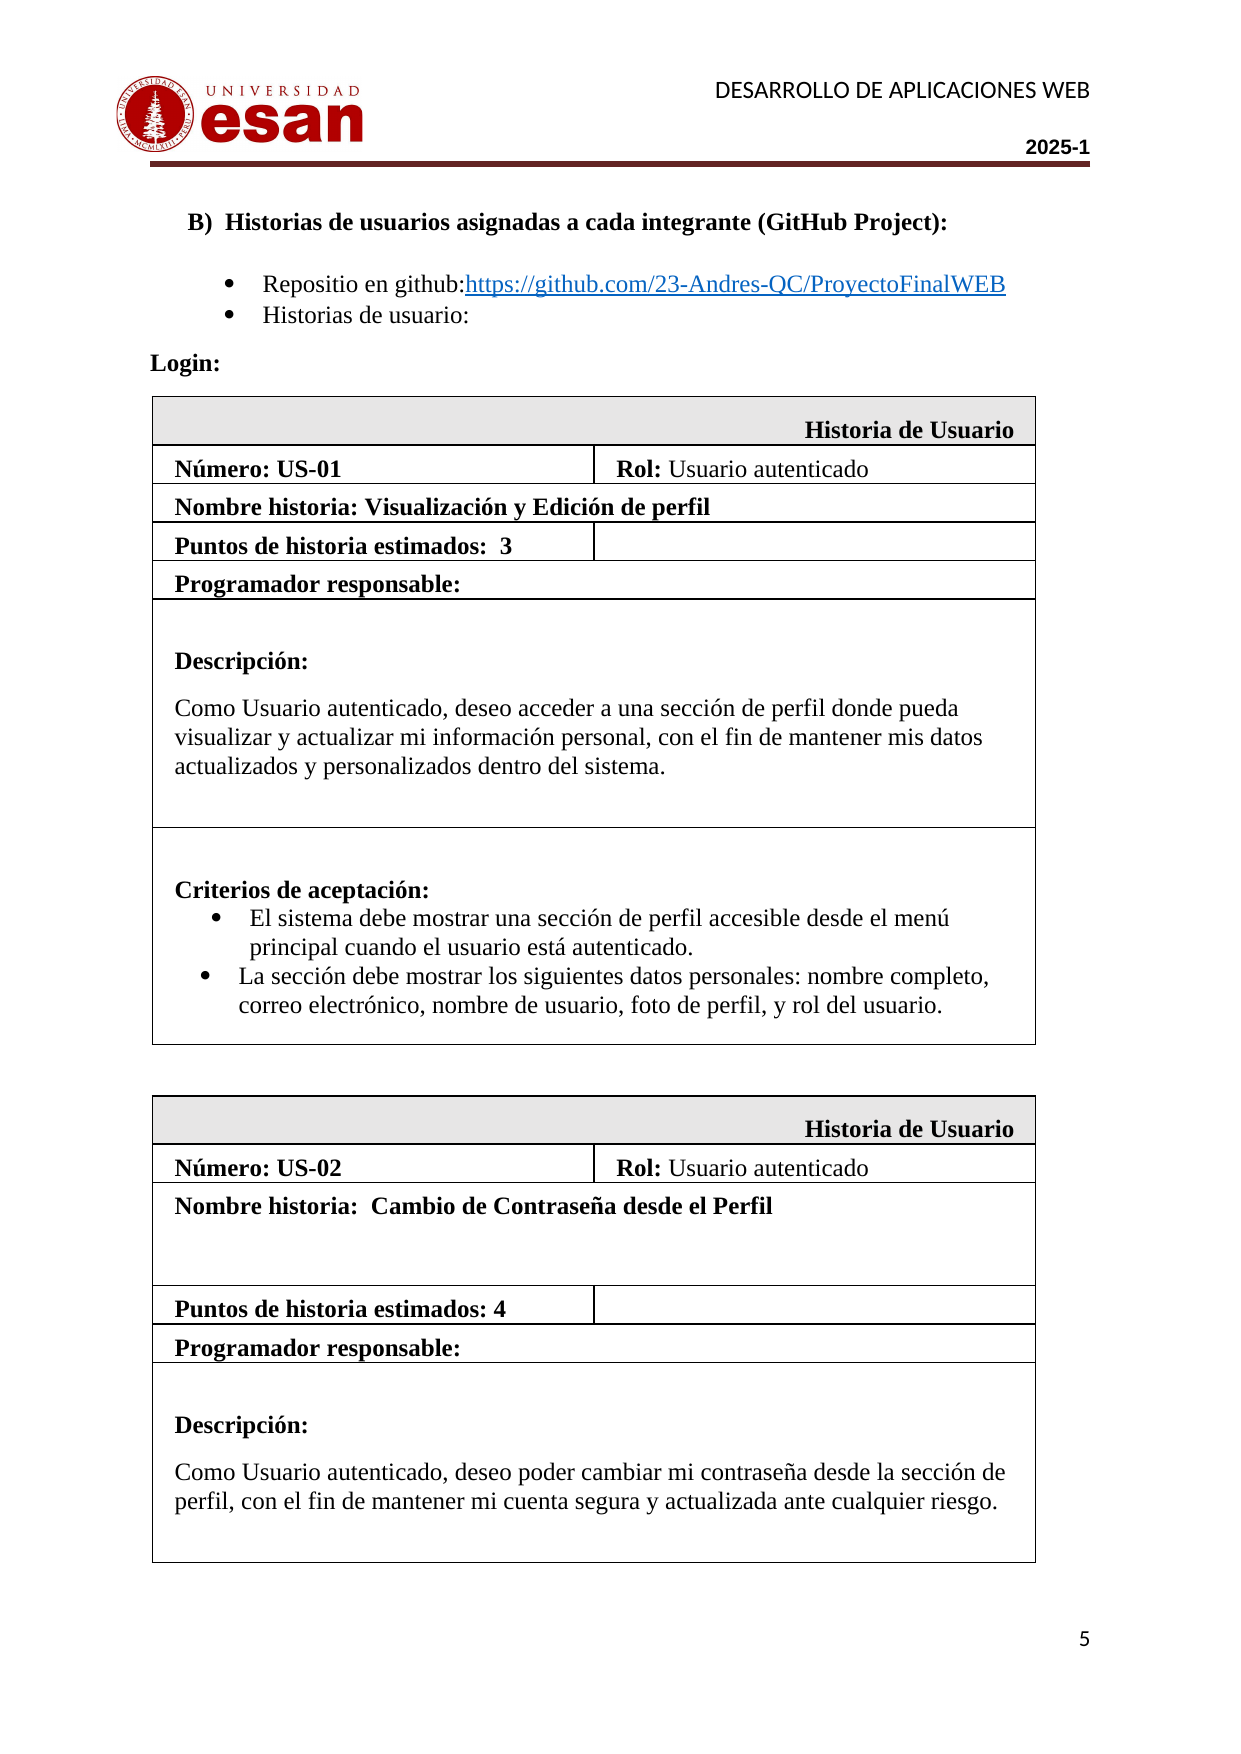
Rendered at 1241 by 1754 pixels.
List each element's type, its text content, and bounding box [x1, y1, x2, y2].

table_header Historia de Usuario [153, 1097, 1035, 1143]
table_cell Nombre historia: Visualización y Edición de perfil [153, 484, 1035, 521]
table_cell Puntos de historia estimados: 3 [153, 523, 593, 559]
list Historias de usuario: [225, 300, 1090, 329]
table_cell Rol: Usuario autenticado [595, 1145, 1035, 1182]
subtitle Historias de usuarios asignadas a cada integrante (GitHub Project): [187, 207, 1090, 236]
text Login: [150, 348, 1090, 377]
picture [116, 76, 363, 152]
table_cell Puntos de historia estimados: 4 [153, 1286, 593, 1323]
table_cell Descripción: Como Usuario autenticado, deseo poder cambiar mi contraseña desde la sección de perfil, con el fin de mantener mi cuenta segura y actualizada ante cualquier riesgo. [153, 1363, 1035, 1562]
table_cell Programador responsable: [153, 561, 1035, 598]
table_cell Programador responsable: [153, 1325, 1035, 1362]
table_cell Número: US-01 [153, 446, 593, 483]
table_header Historia de Usuario [153, 397, 1035, 444]
table_cell Rol: Usuario autenticado [595, 446, 1035, 483]
table_cell Nombre historia: Cambio de Contraseña desde el Perfil [153, 1183, 1035, 1285]
table_cell [595, 1286, 1035, 1323]
table_cell Criterios de aceptación: El sistema debe mostrar una sección de perfil accesible desde el menú principal cuando el usuario está autenticado. La sección debe mostrar los siguientes datos personales: nombre completo, correo electrónico, nombre de usuario, foto de perfil, y rol del usuario. [153, 828, 1035, 1043]
table_cell Número: US-02 [153, 1145, 593, 1182]
table_cell [595, 523, 1035, 559]
table_cell Descripción: Como Usuario autenticado, deseo acceder a una sección de perfil donde pueda visualizar y actualizar mi información personal, con el fin de mantener mis datos actualizados y personalizados dentro del sistema. [153, 600, 1035, 827]
list Repositio en github:https://github.com/23-Andres-QC/ProyectoFinalWEB [225, 269, 1090, 298]
